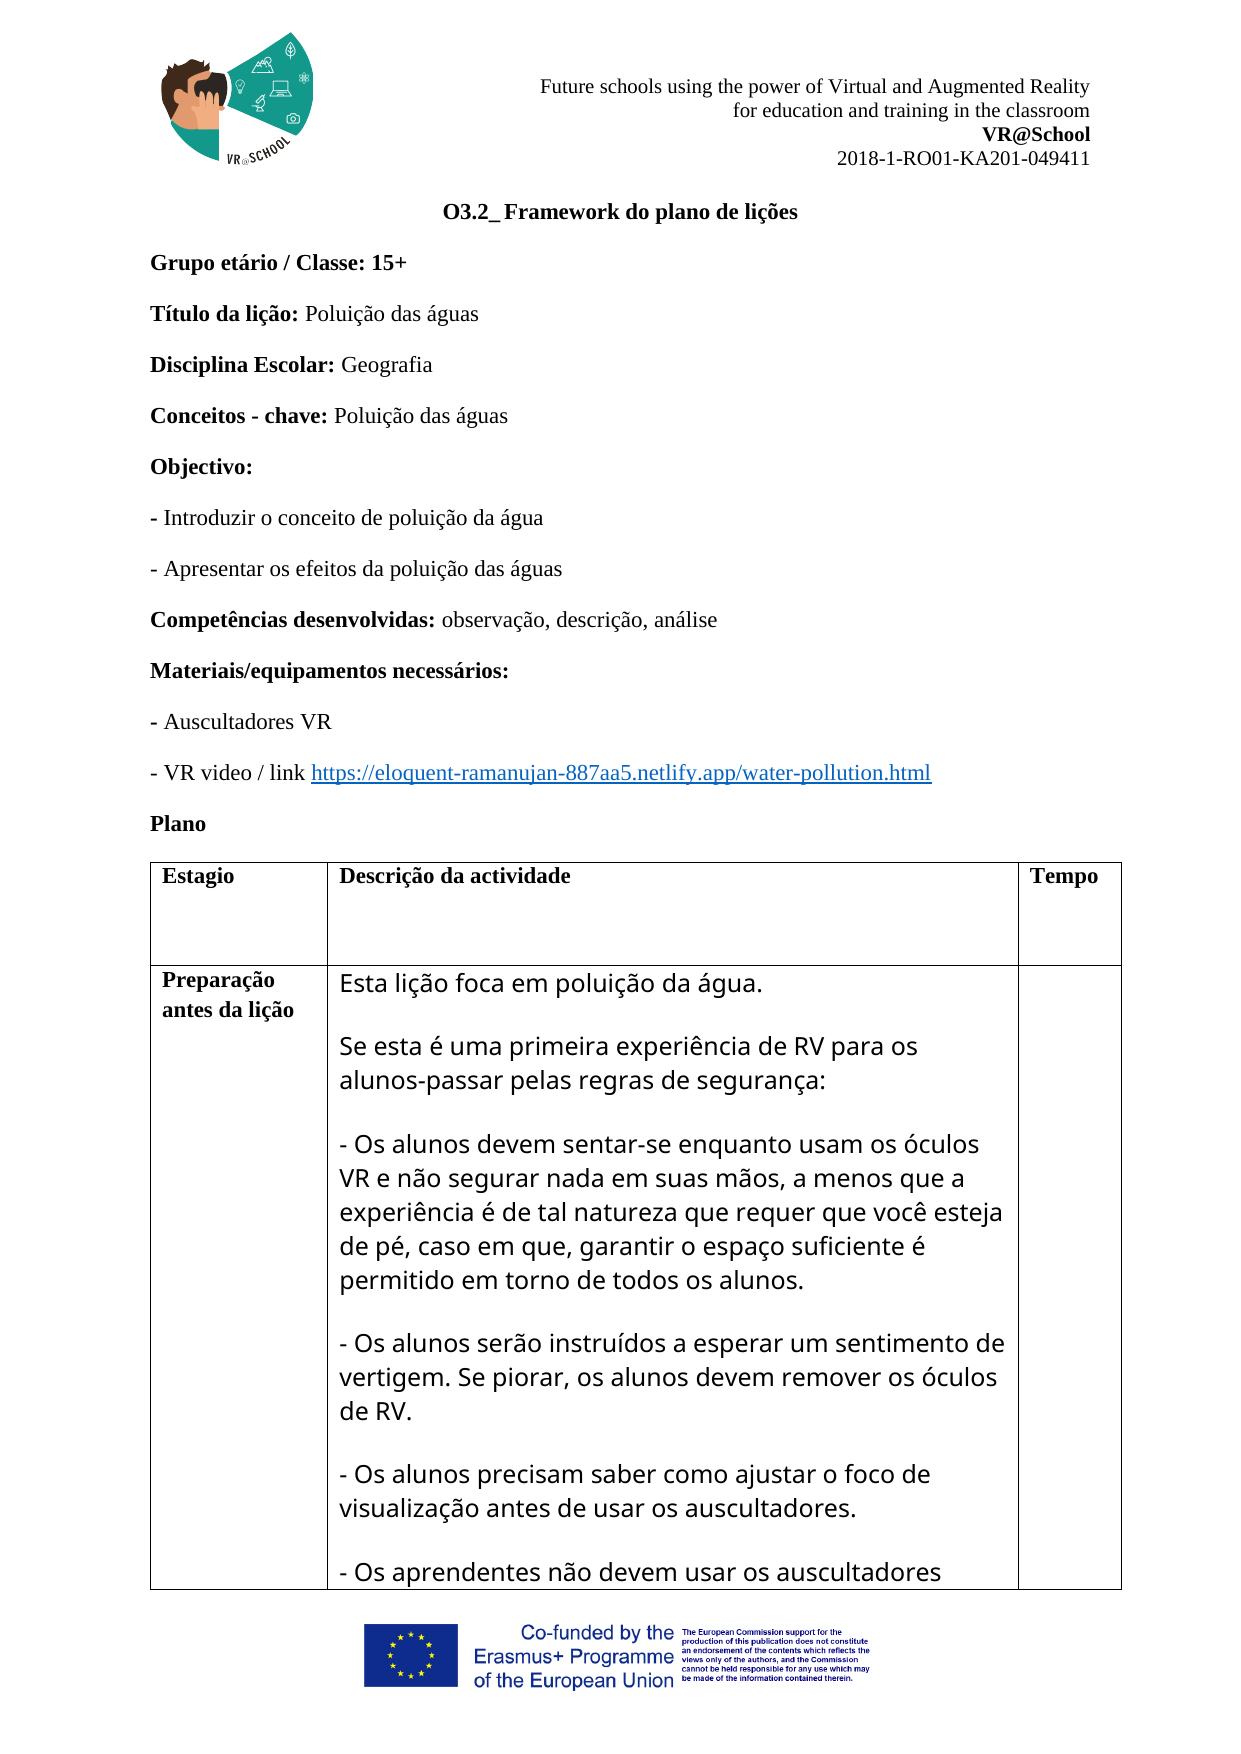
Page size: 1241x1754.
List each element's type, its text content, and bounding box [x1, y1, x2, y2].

text Conceitos - chave: Poluição das águas [150, 402, 1090, 428]
text - Introduzir o conceito de poluição da água [150, 504, 1090, 531]
text O3.2_ Framework do plano de lições [150, 198, 1090, 224]
text - Auscultadores VR [150, 708, 1090, 735]
picture [360, 1608, 876, 1692]
table_header Descrição da actividade [328, 863, 1018, 965]
text Disciplina Escolar: Geografia [150, 351, 1090, 377]
text - VR video / link https://eloquent-ramanujan-887aa5.netlify.app/water-pollution.html [150, 759, 1090, 786]
table_cell Preparação antes da lição [151, 966, 327, 1588]
text Plano [150, 811, 1090, 837]
text Materiais/equipamentos necessários: [150, 657, 1090, 684]
text Título da lição: Poluição das águas [150, 300, 1090, 326]
table_header Tempo [1019, 863, 1121, 965]
text Objectivo: [150, 453, 1090, 479]
text - Apresentar os efeitos da poluição das águas [150, 555, 1090, 582]
picture [161, 32, 313, 175]
table_cell [1019, 966, 1121, 1588]
table_header Estagio [151, 863, 327, 965]
text Competências desenvolvidas: observação, descrição, análise [150, 606, 1090, 633]
text Grupo etário / Classe: 15+ [150, 249, 1090, 275]
